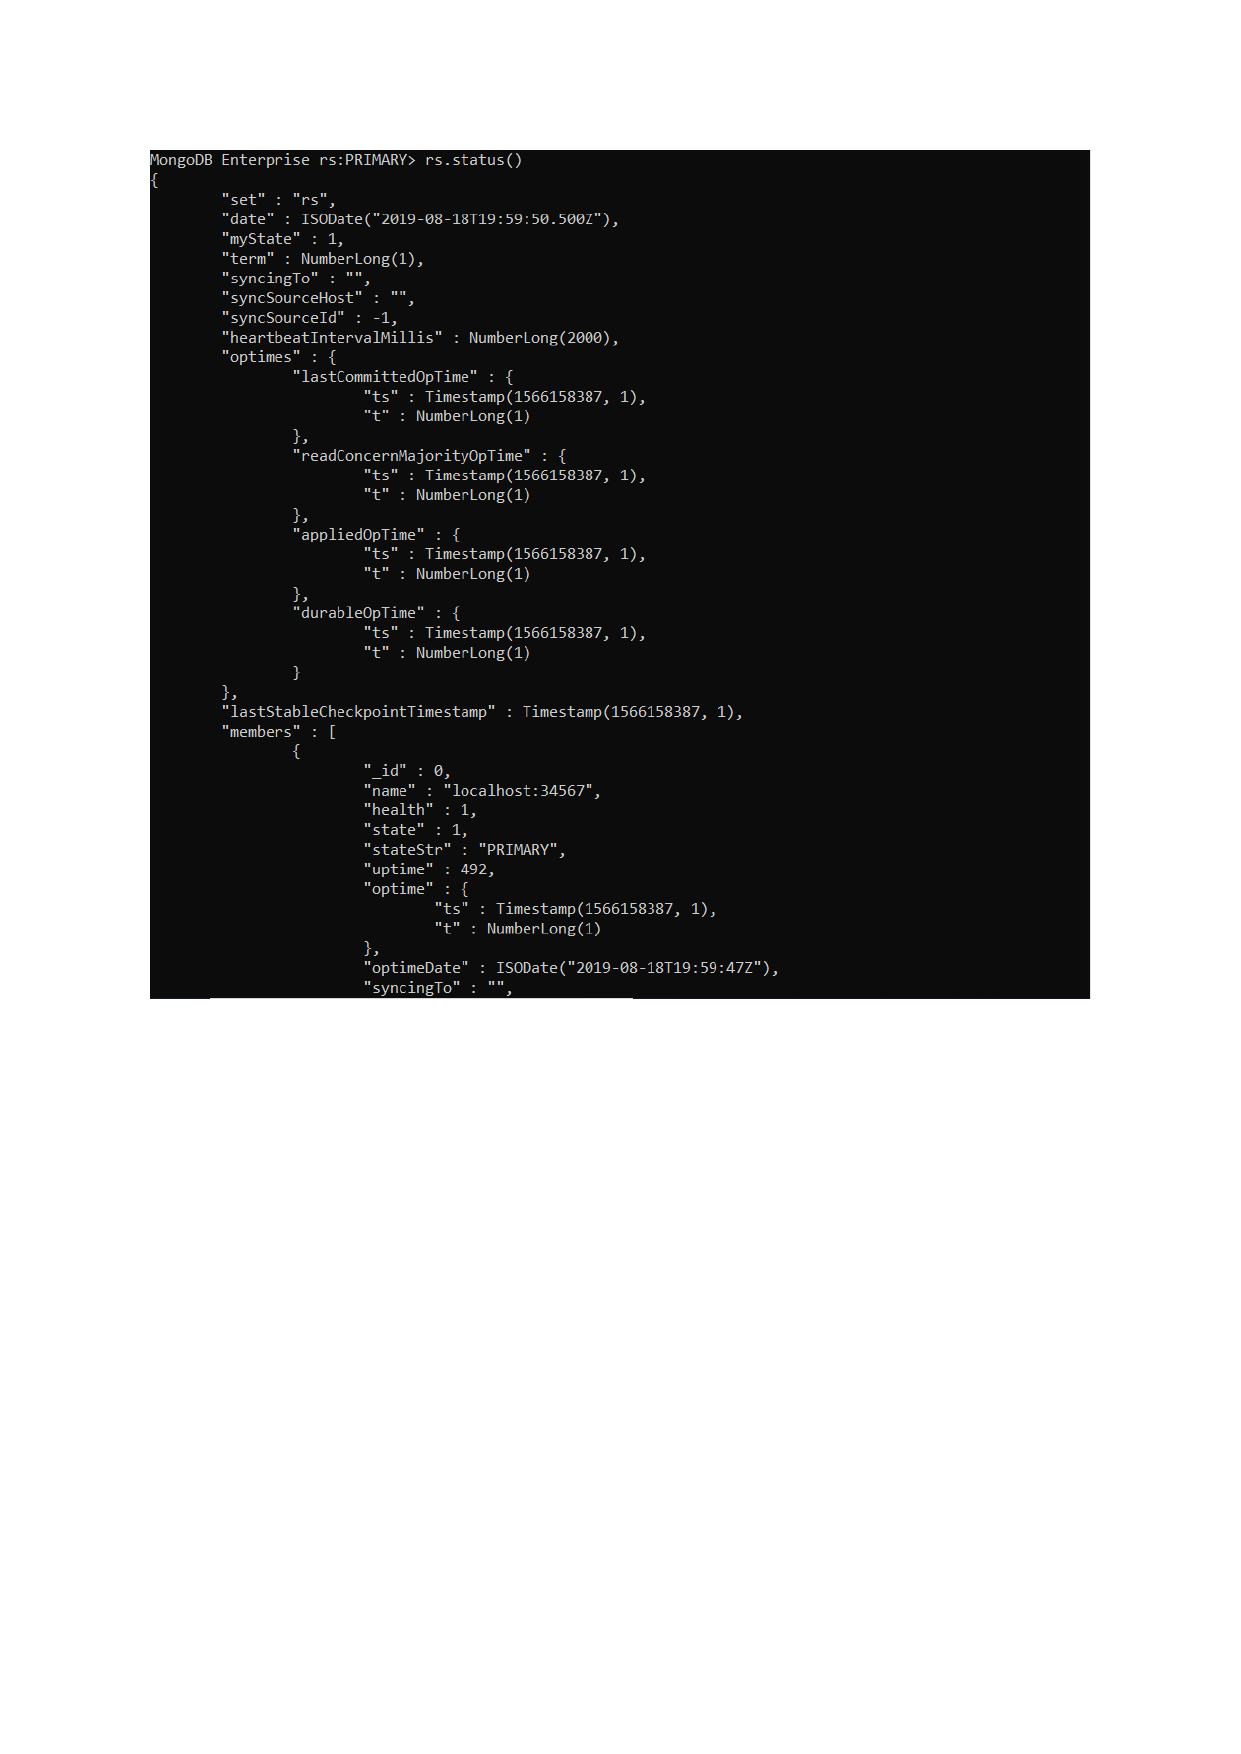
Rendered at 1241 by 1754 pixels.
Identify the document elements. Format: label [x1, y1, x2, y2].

picture [150, 150, 1091, 999]
